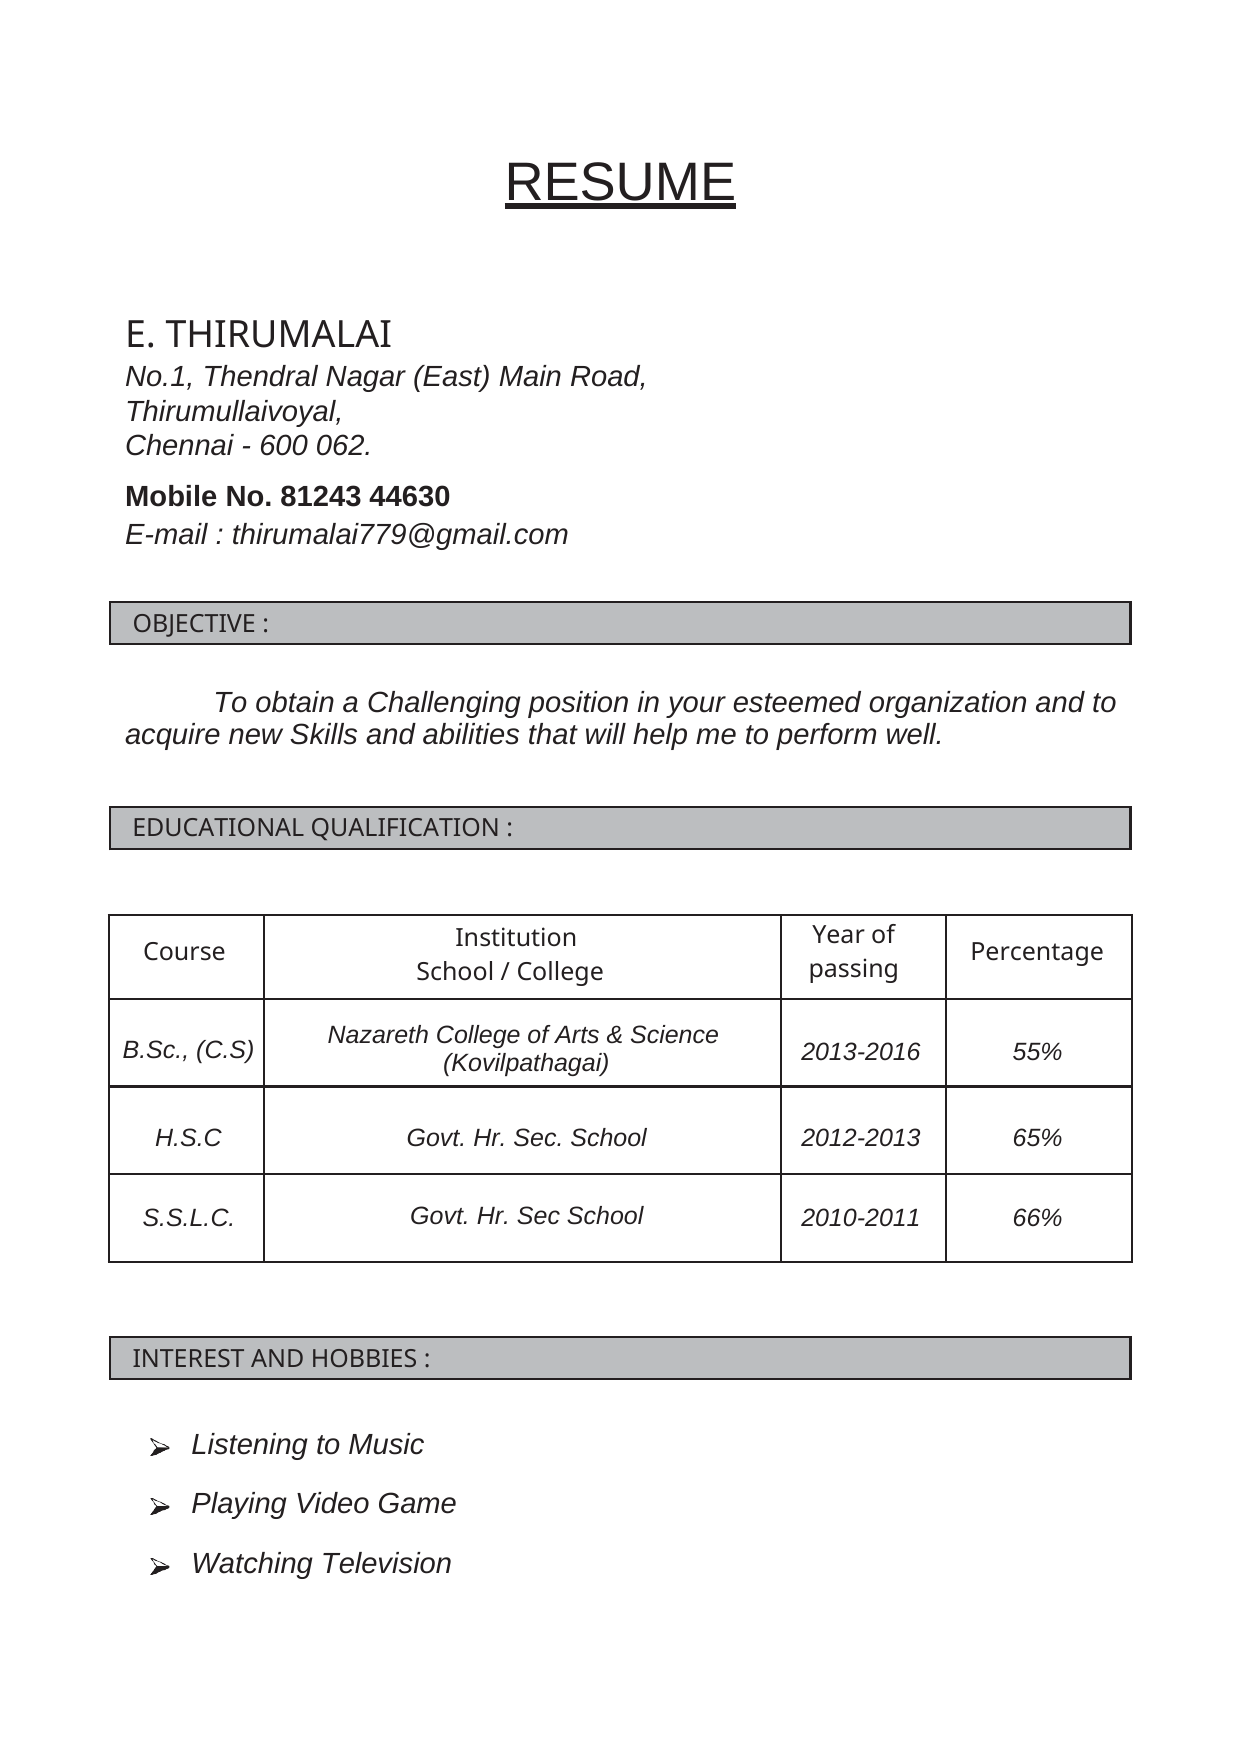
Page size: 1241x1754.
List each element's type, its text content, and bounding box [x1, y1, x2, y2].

picture [150, 1498, 170, 1515]
table_cell B.Sc., (C.S) [110, 1000, 263, 1085]
table_cell 2012-2013 [782, 1088, 945, 1173]
table_header Course [110, 916, 263, 998]
subtitle Mobile No. 81243 44630 [125, 479, 1144, 513]
text E-mail : thirumalai779@gmail.com [125, 517, 1144, 550]
table_cell H.S.C [110, 1088, 263, 1173]
text To obtain a Challenging position in your esteemed organization and to acquire new Skills and abilities that will help me to perform well. [125, 687, 1144, 750]
table_cell 66% [947, 1175, 1131, 1261]
table_cell Govt. Hr. Sec. School [265, 1088, 780, 1173]
table_cell 55% [947, 1000, 1131, 1085]
table_cell S.S.L.C. [110, 1175, 263, 1261]
picture [150, 1558, 170, 1575]
text Chennai - 600 062. [125, 428, 1144, 462]
table_cell Govt. Hr. Sec School [265, 1175, 780, 1261]
picture [150, 1438, 170, 1456]
text E. THIRUMALAI [125, 307, 1144, 358]
text Listening to Music Playing Video Game Watching Television [191, 1427, 459, 1579]
title RESUME [502, 149, 738, 211]
table_cell Nazareth College of Arts & Science (Kovilpathagai) [265, 1000, 780, 1085]
table_cell 65% [947, 1088, 1131, 1173]
table_header Year of passing [782, 916, 945, 998]
table_cell 2013-2016 [782, 1000, 945, 1085]
table_cell 2010-2011 [782, 1175, 945, 1261]
table_header Percentage [947, 916, 1131, 998]
text No.1, Thendral Nagar (East) Main Road, Thirumullaivoyal, [125, 359, 754, 427]
table_header Institution School / College [265, 916, 780, 998]
